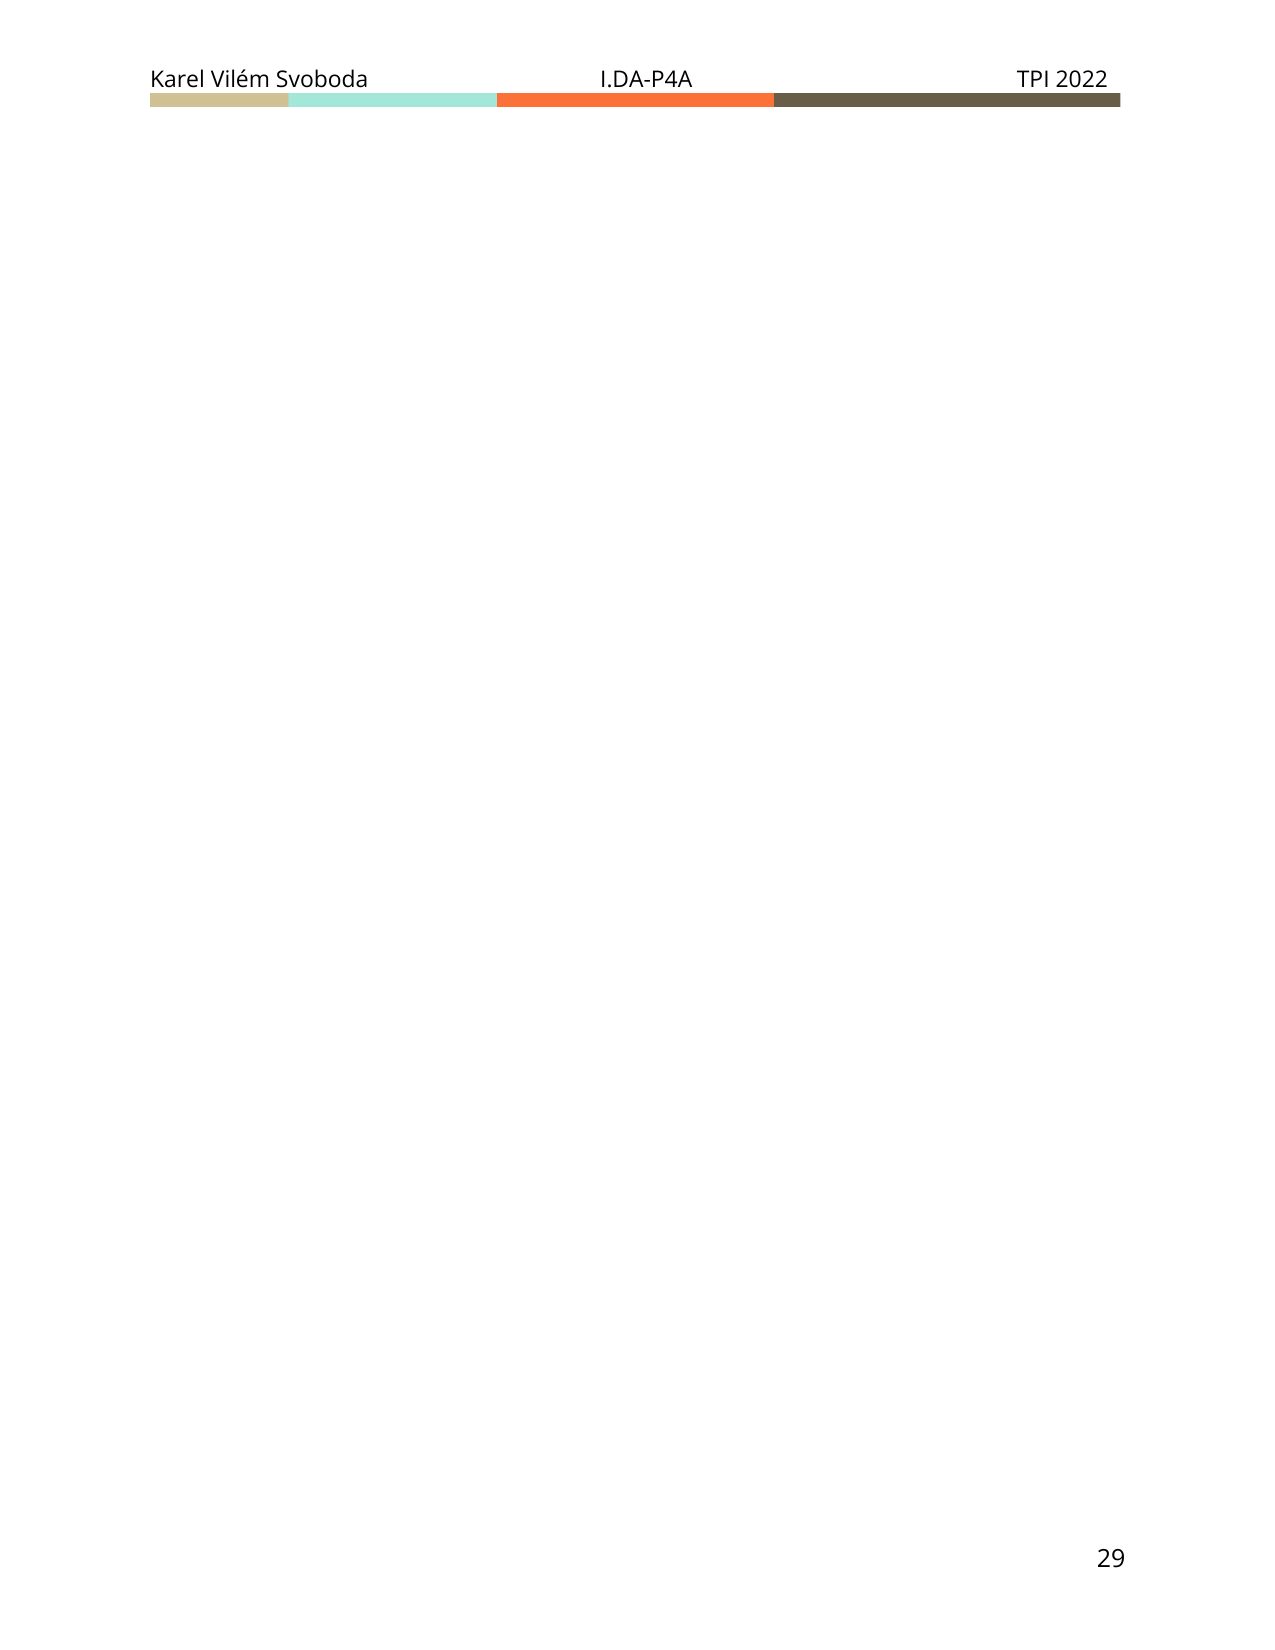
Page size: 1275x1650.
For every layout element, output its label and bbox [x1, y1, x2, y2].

picture [150, 93, 1121, 107]
